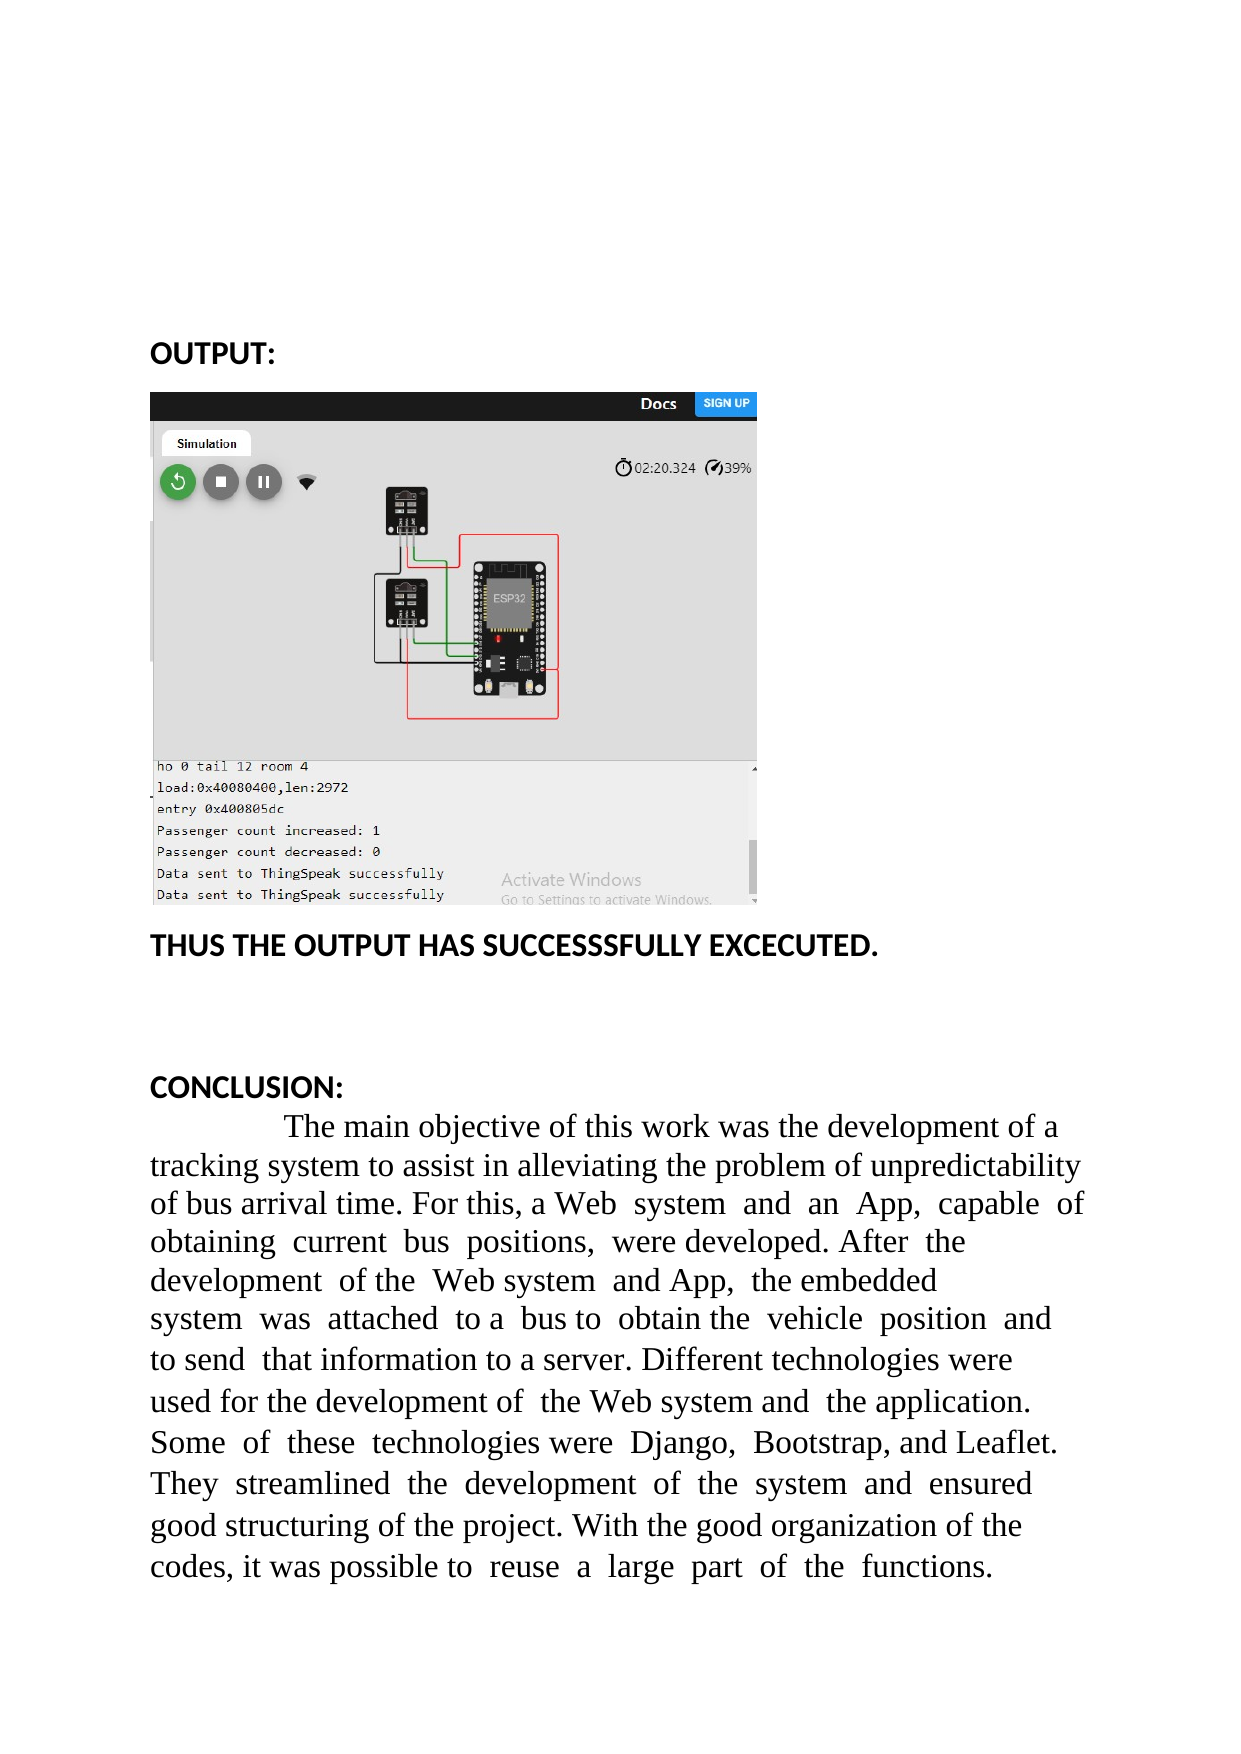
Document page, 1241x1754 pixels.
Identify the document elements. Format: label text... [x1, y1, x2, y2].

text THUS THE OUTPUT HAS SUCCESSSFULLY EXCECUTED. [150, 924, 1090, 964]
text CONCLUSION: [150, 1066, 1090, 1107]
text system was attached to a bus to obtain the vehicle position and to send that information to a server. Different technologies were used for the development of the Web system and the application. Some of these technologies were Django, Bootstrap, and Leaflet. They streamlined the development of the system and ensured good structuring of the project. With the good organization of the codes, it was possible to reuse a large part of the functions. [150, 1298, 1090, 1585]
picture [150, 392, 757, 905]
text OUTPUT: [150, 332, 1090, 373]
text The main objective of this work was the development of a tracking system to assist in alleviating the problem of unpredictability of bus arrival time. For this, a Web system and an App, capable of obtaining current bus positions, were developed. After the development of the Web system and App, the embedded [150, 1107, 1090, 1298]
